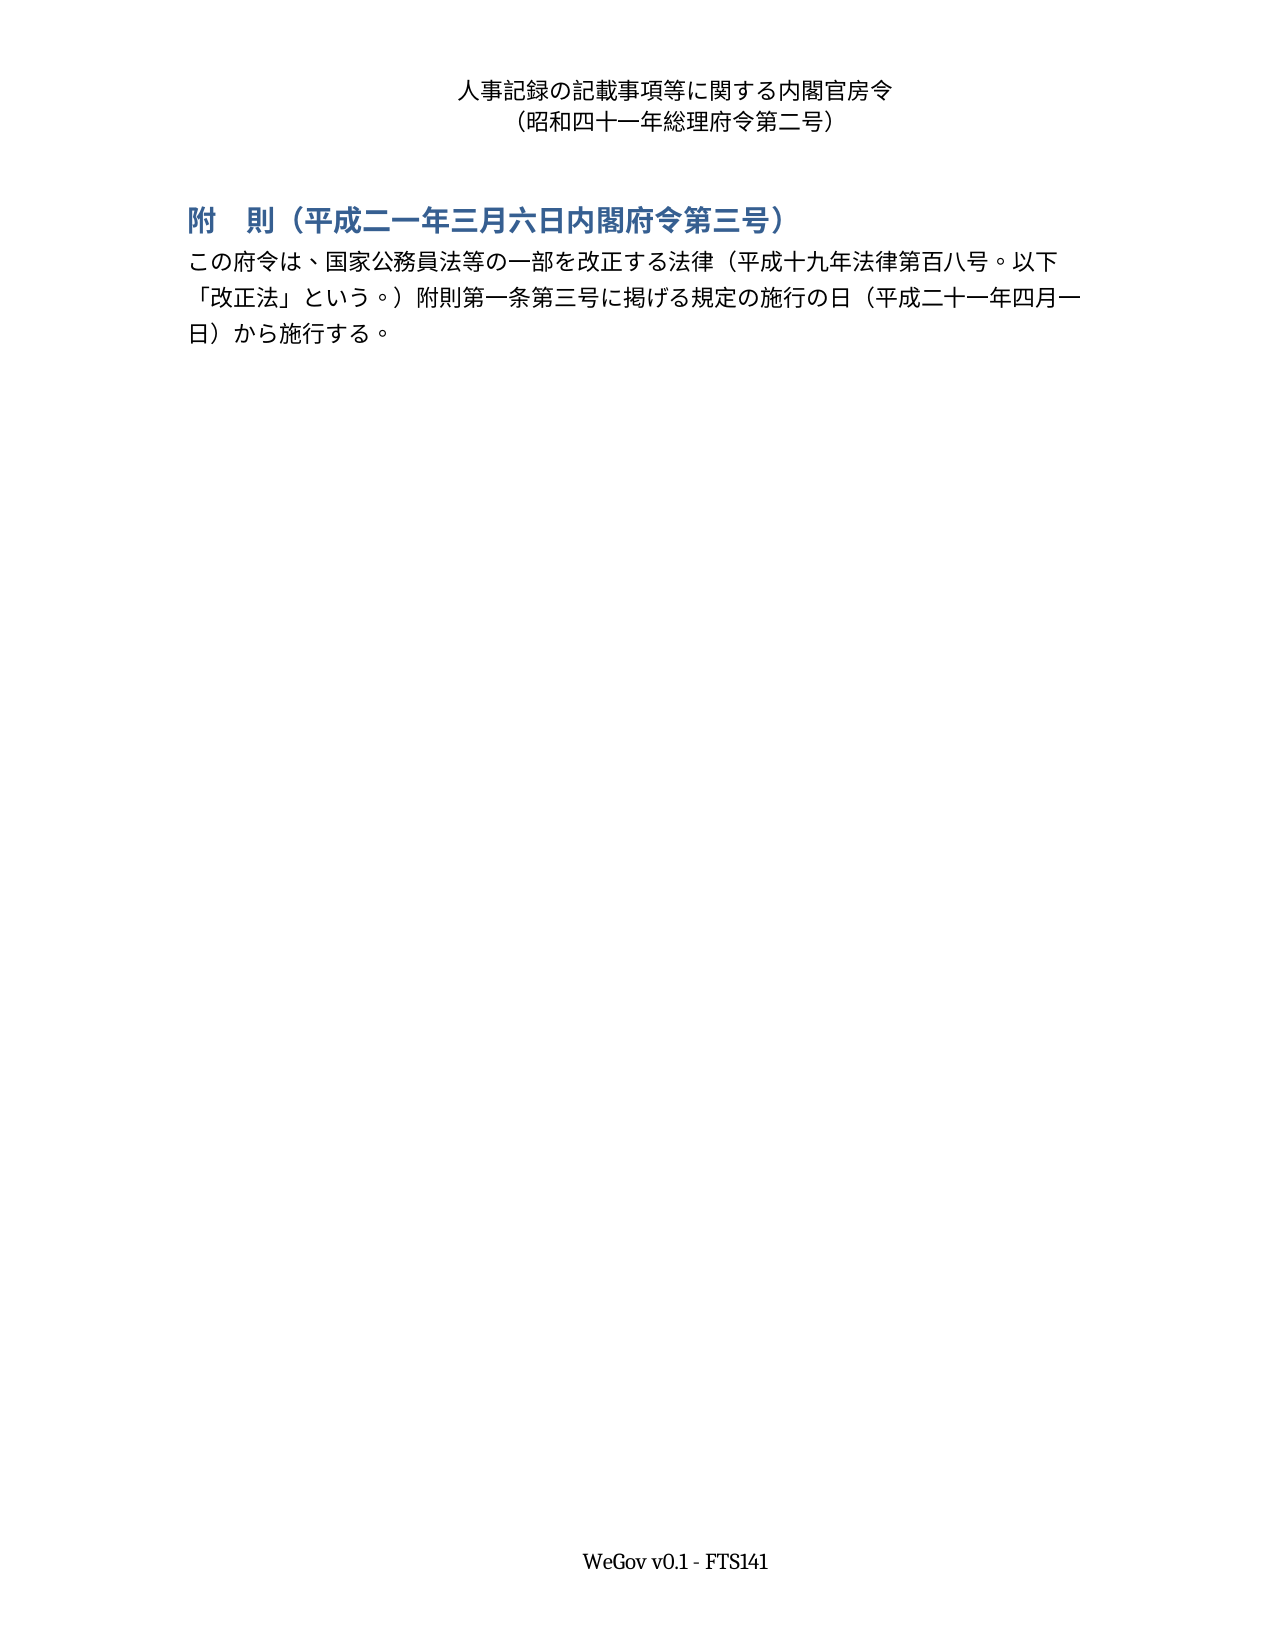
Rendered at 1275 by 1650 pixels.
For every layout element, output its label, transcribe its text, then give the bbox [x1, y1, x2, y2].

subtitle 附 則（平成二一年三月六日内閣府令第三号） [187, 200, 1087, 240]
text この府令は、国家公務員法等の一部を改正する法律（平成十九年法律第百八号。以下「改正法」という。）附則第一条第三号に掲げる規定の施行の日（平成二十一年四月一日）から施行する。 [187, 246, 1087, 349]
